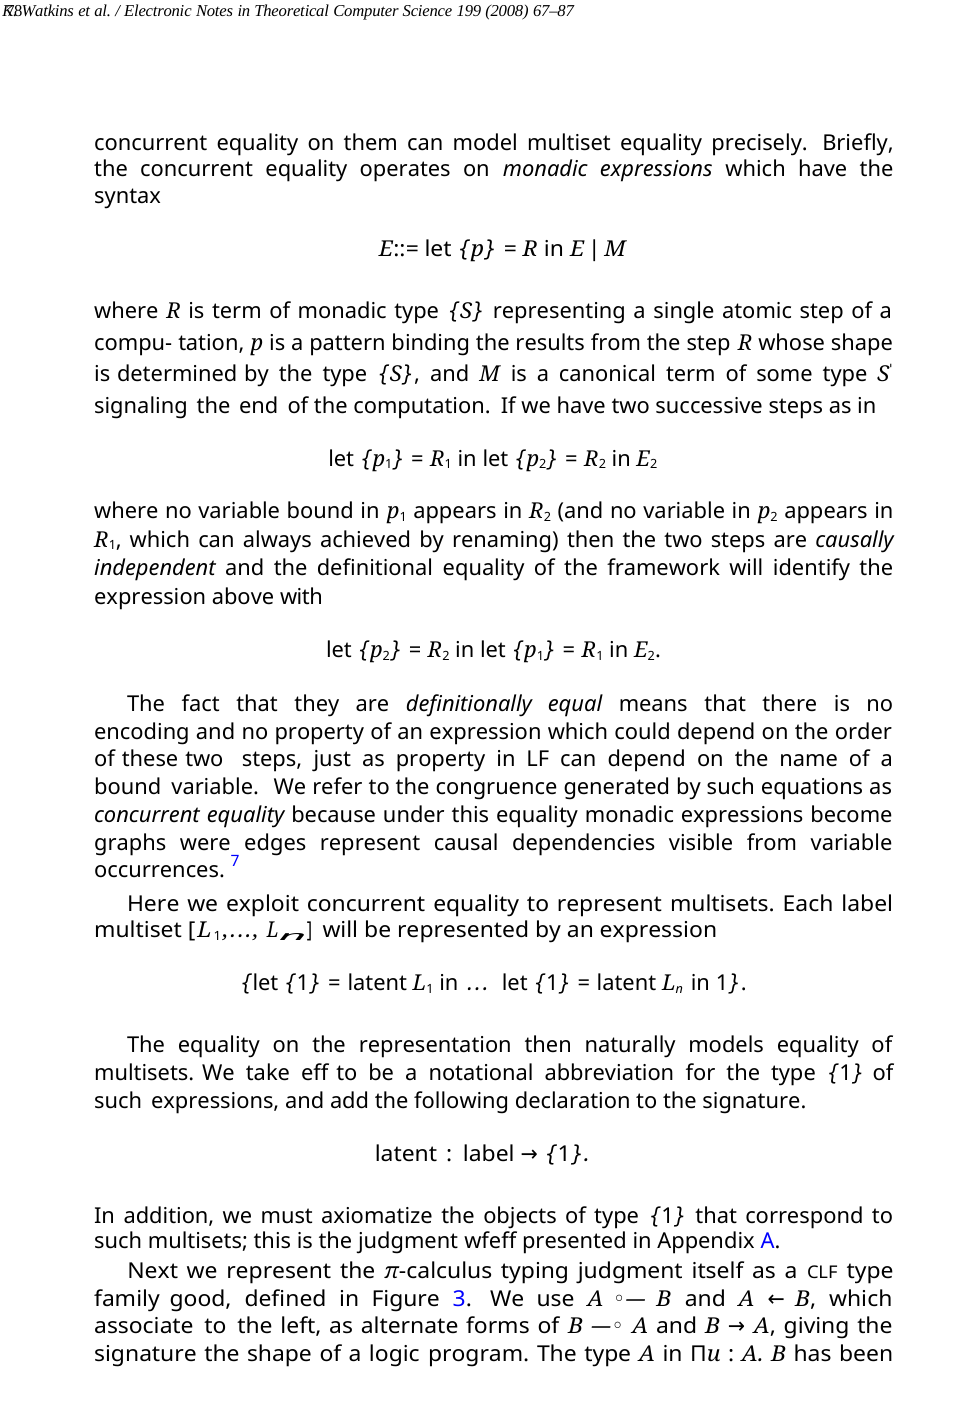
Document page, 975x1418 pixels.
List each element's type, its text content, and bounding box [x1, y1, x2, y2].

text E::= let {p} = R in E | M [379, 233, 904, 263]
text In addition, we must axiomatize the objects of type {1} that correspond to such multisets; this is the judgment wfeff presented in Appendix A. [94, 1202, 893, 1255]
text latent : label → {1}. [374, 1138, 904, 1168]
text let {p1} = R1 in let {p2} = R2 in E2 [81, 443, 904, 472]
text where no variable bound in p1 appears in R2 (and no variable in p2 appears in R1, which can always achieved by renaming) then the two steps are causally independent and the definitional equality of the framework will identify the expression above with [94, 496, 893, 611]
text where R is term of monadic type {S} representing a single atomic step of a compu- tation, p is a pattern binding the results from the step R whose shape is determined by the type {S}, and M is a canonical term of some type S' signaling the end of the computation. If we have two successive steps as in [94, 295, 893, 419]
text The fact that they are deﬁnitionally equal means that there is no encoding and no property of an expression which could depend on the order of these two steps, just as property in LF can depend on the name of a bound variable. We refer to the congruence generated by such equations as concurrent equality because under this equality monadic expressions become graphs were edges represent causal dependencies visible from variable occurrences. 7 [94, 689, 893, 883]
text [94, 1256, 893, 1367]
text The equality on the representation then naturally models equality of multisets. We take eff to be a notational abbreviation for the type {1} of such expressions, and add the following declaration to the signature. [94, 1030, 893, 1114]
text Here we exploit concurrent equality to represent multisets. Each label multiset [L1,..., Ln] will be represented by an expression [94, 890, 893, 944]
text concurrent equality on them can model multiset equality precisely. Briefly, the concurrent equality operates on monadic expressions which have the syntax [94, 128, 893, 210]
text {let {1} = latent L1 in ... let {1} = latent Ln in 1}. [82, 967, 904, 997]
text let {p2} = R2 in let {p1} = R1 in E2. [82, 634, 904, 664]
